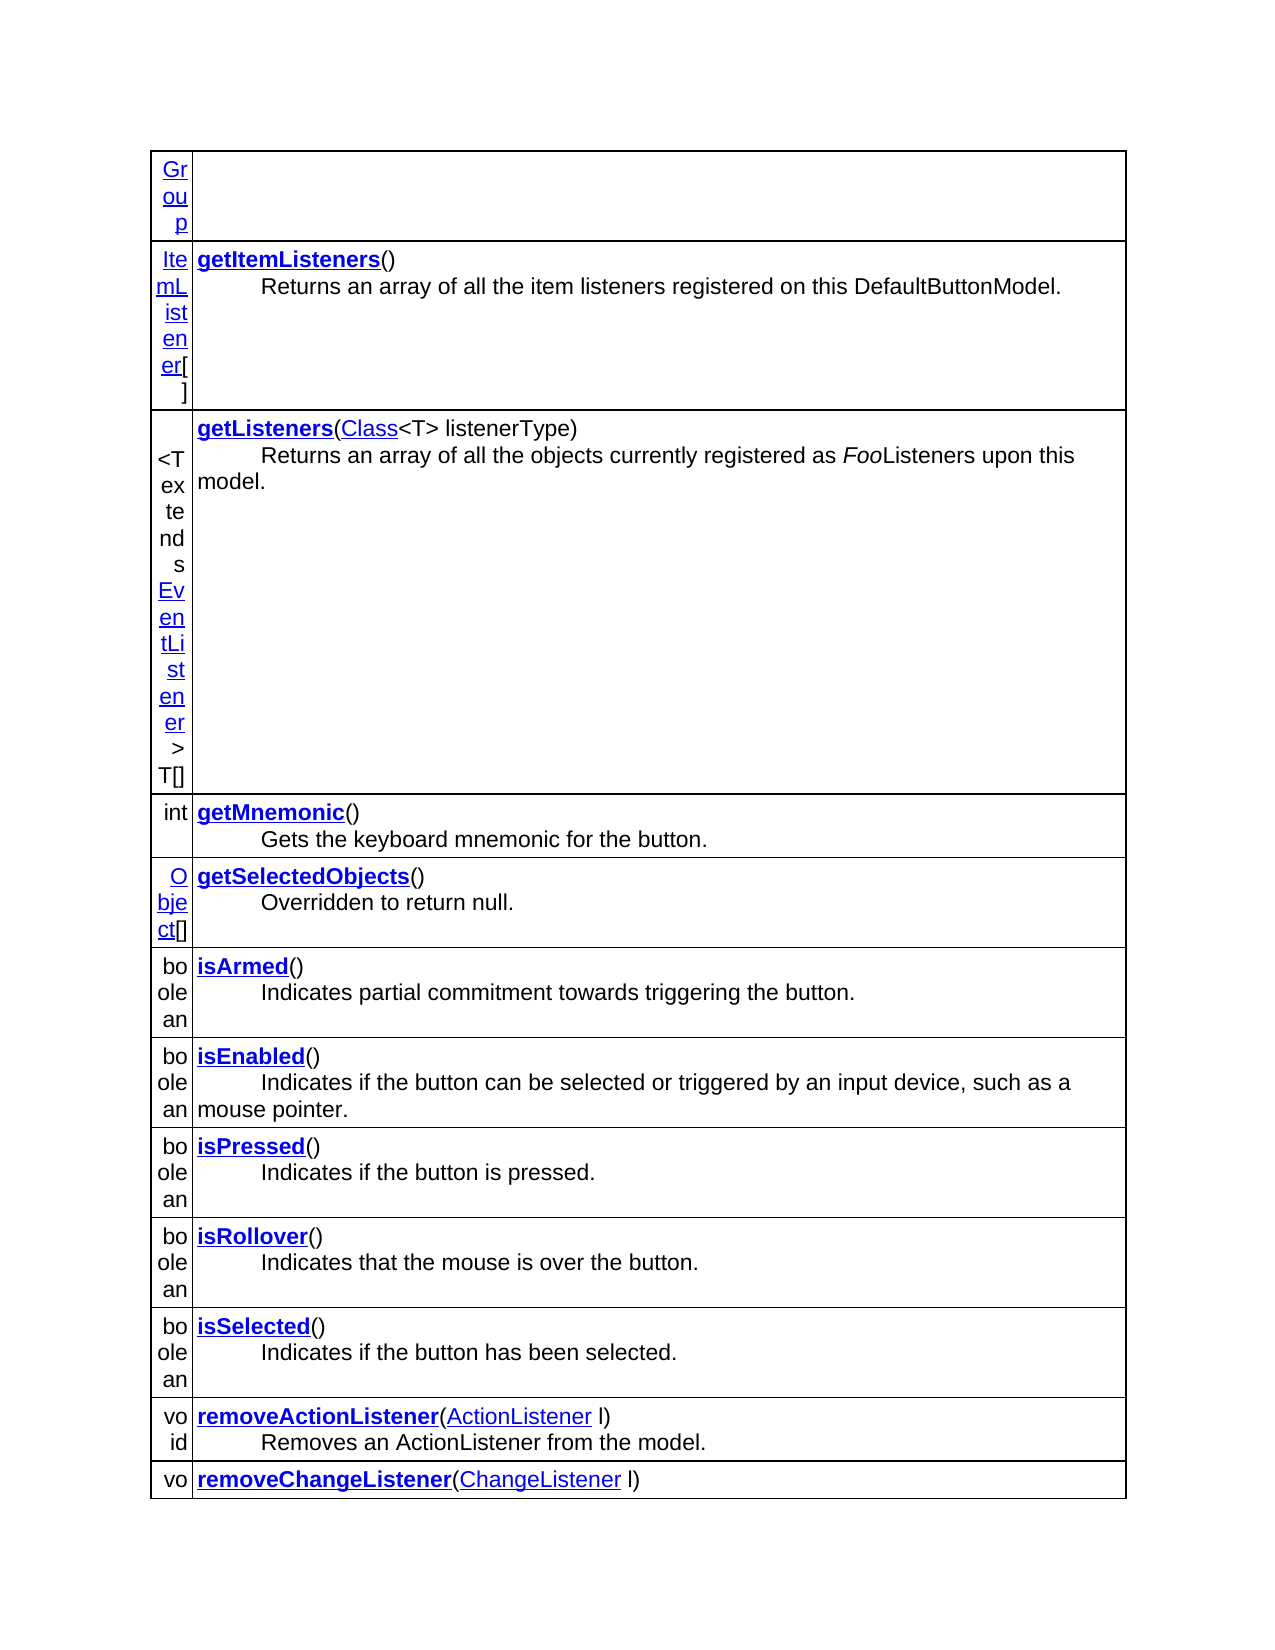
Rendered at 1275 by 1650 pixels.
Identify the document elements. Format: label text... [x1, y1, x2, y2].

table_cell boolean [152, 948, 192, 1037]
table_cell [193, 152, 1125, 240]
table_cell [193, 1462, 1125, 1497]
table_cell getSelectedObjects() Overridden to return null. [193, 858, 1125, 947]
table_cell int [152, 795, 192, 857]
table_cell boolean [152, 1128, 192, 1217]
table_cell ButtonGroup [152, 152, 192, 240]
table_cell getMnemonic() Gets the keyboard mnemonic for the button. [193, 795, 1125, 857]
table_cell ItemListener[] [152, 242, 192, 409]
table_cell removeActionListener(ActionListener l) Removes an ActionListener from the model. [193, 1398, 1125, 1460]
table_cell boolean [152, 1038, 192, 1127]
table_cell isRollover() Indicates that the mouse is over the button. [193, 1218, 1125, 1307]
table_cell isEnabled() Indicates if the button can be selected or triggered by an input device, such as a mouse pointer. [193, 1038, 1125, 1127]
table_cell isArmed() Indicates partial commitment towards triggering the button. [193, 948, 1125, 1037]
table_cell Object[] [152, 858, 192, 947]
table_cell isPressed() Indicates if the button is pressed. [193, 1128, 1125, 1217]
table_cell boolean [152, 1308, 192, 1397]
table_cell [152, 411, 192, 793]
table_cell void [152, 1462, 192, 1497]
table_cell boolean [152, 1218, 192, 1307]
table_cell getItemListeners() Returns an array of all the item listeners registered on this DefaultButtonModel. [193, 242, 1125, 409]
table_cell getListeners(Class<T> listenerType) Returns an array of all the objects currently registered as FooListeners upon this model. [193, 411, 1125, 793]
table_cell isSelected() Indicates if the button has been selected. [193, 1308, 1125, 1397]
table_cell void [152, 1398, 192, 1460]
